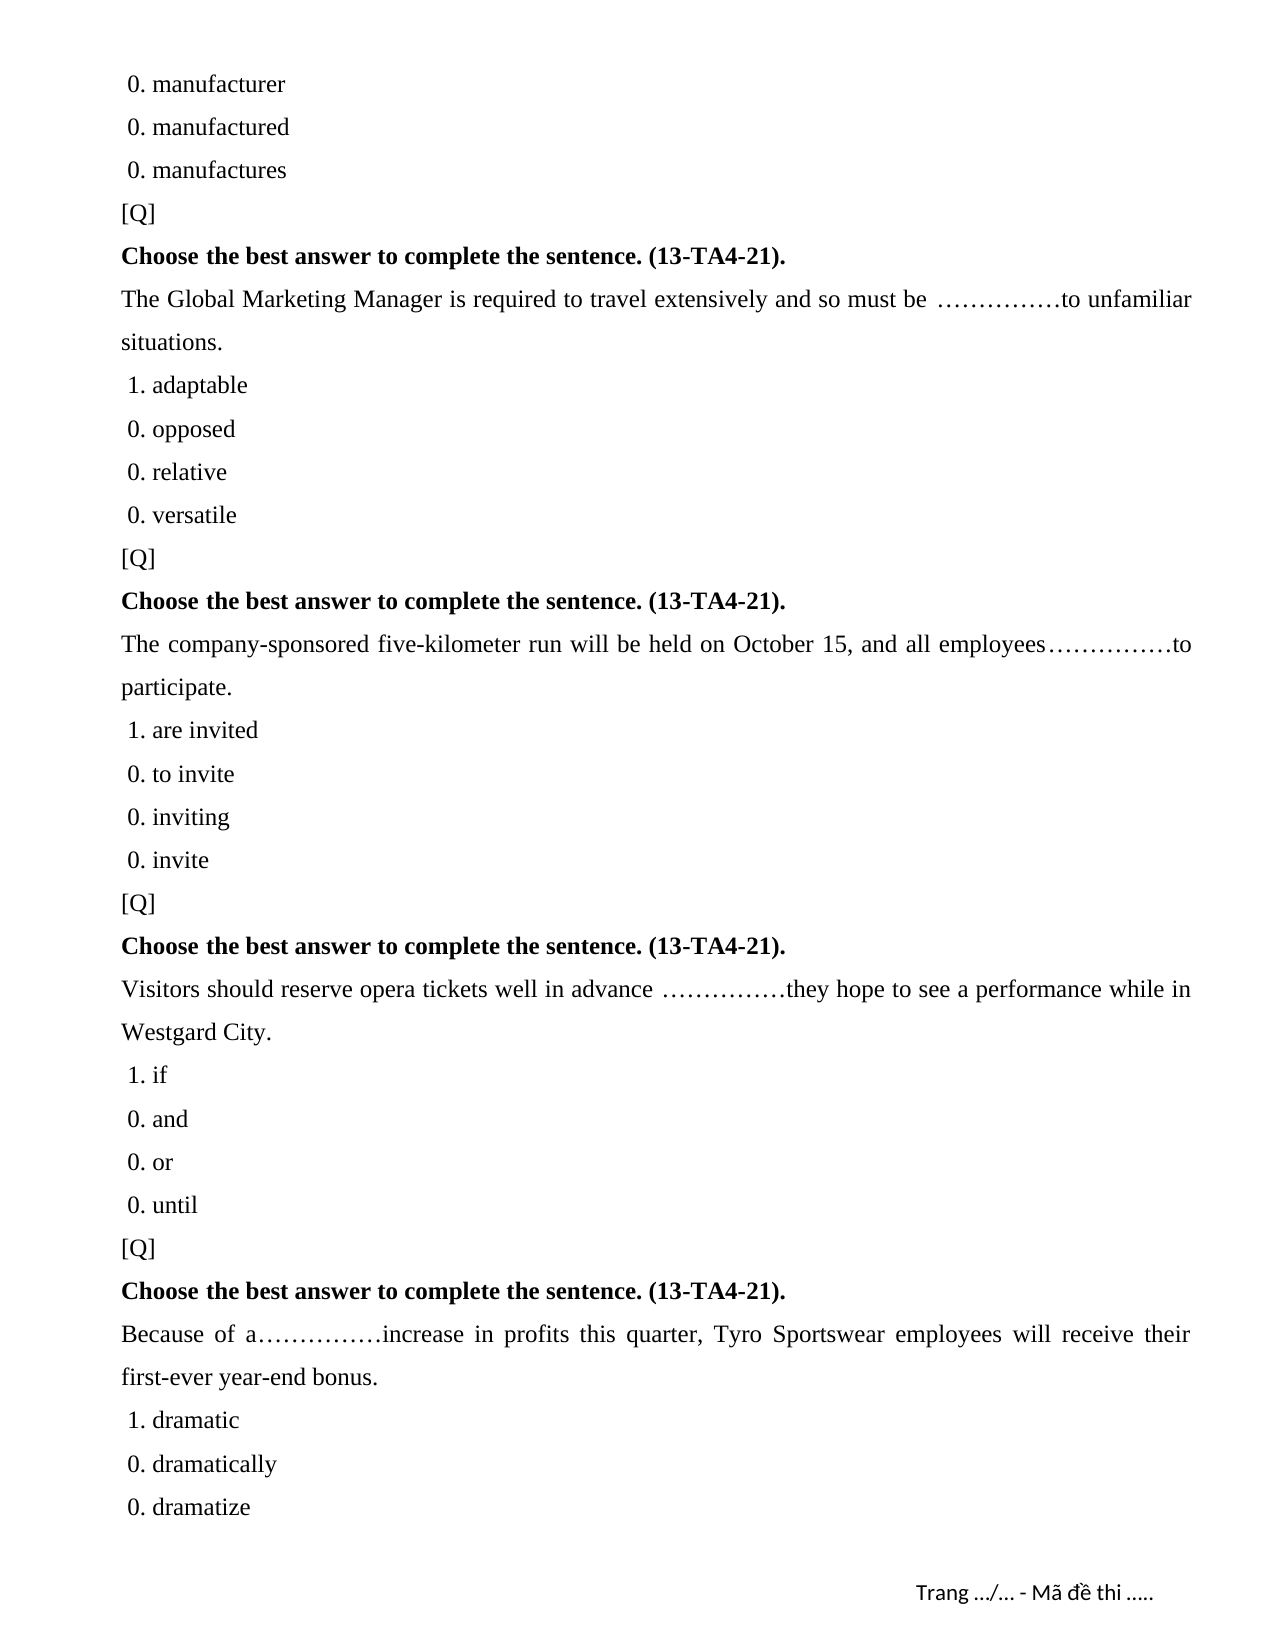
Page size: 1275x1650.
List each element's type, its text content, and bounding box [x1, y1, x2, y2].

text 0. opposed [121, 414, 1192, 442]
text 1. dramatic [121, 1406, 1192, 1434]
text [Q] [121, 888, 1192, 917]
text The company-sponsored five-kilometer run will be held on October 15, and all employees……………to participate. [121, 629, 1192, 701]
text 0. manufactured [121, 112, 1192, 141]
text 0. until [121, 1190, 1192, 1219]
text 0. and [121, 1104, 1192, 1132]
list Choose the best answer to complete the sentence. (13-TA4-21). [121, 931, 1192, 960]
text Visitors should reserve opera tickets well in advance ……………they hope to see a performance while in Westgard City. [121, 974, 1192, 1046]
text The Global Marketing Manager is required to travel extensively and so must be ……………to unfamiliar situations. [121, 284, 1192, 356]
text 0. versatile [121, 500, 1192, 529]
text 0. manufactures [121, 155, 1192, 184]
text Because of a……………increase in profits this quarter, Tyro Sportswear employees will receive their first-ever year-end bonus. [121, 1319, 1192, 1391]
text 0. dramatize [121, 1492, 1192, 1521]
text 0. invite [121, 845, 1192, 874]
text [Q] [121, 543, 1192, 572]
list Choose the best answer to complete the sentence. (13-TA4-21). [121, 586, 1192, 615]
text [Q] [121, 198, 1192, 227]
text [Q] [121, 1233, 1192, 1262]
text 1. are invited [121, 716, 1192, 744]
text 0. inviting [121, 802, 1192, 831]
text 1. if [121, 1061, 1192, 1089]
list Choose the best answer to complete the sentence. (13-TA4-21). [121, 1276, 1192, 1305]
text 1. adaptable [121, 371, 1192, 399]
text 0. relative [121, 457, 1192, 486]
text 0. manufacturer [121, 69, 1192, 97]
text 0. or [121, 1147, 1192, 1176]
text 0. to invite [121, 759, 1192, 787]
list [121, 241, 1192, 270]
text 0. dramatically [121, 1449, 1192, 1477]
